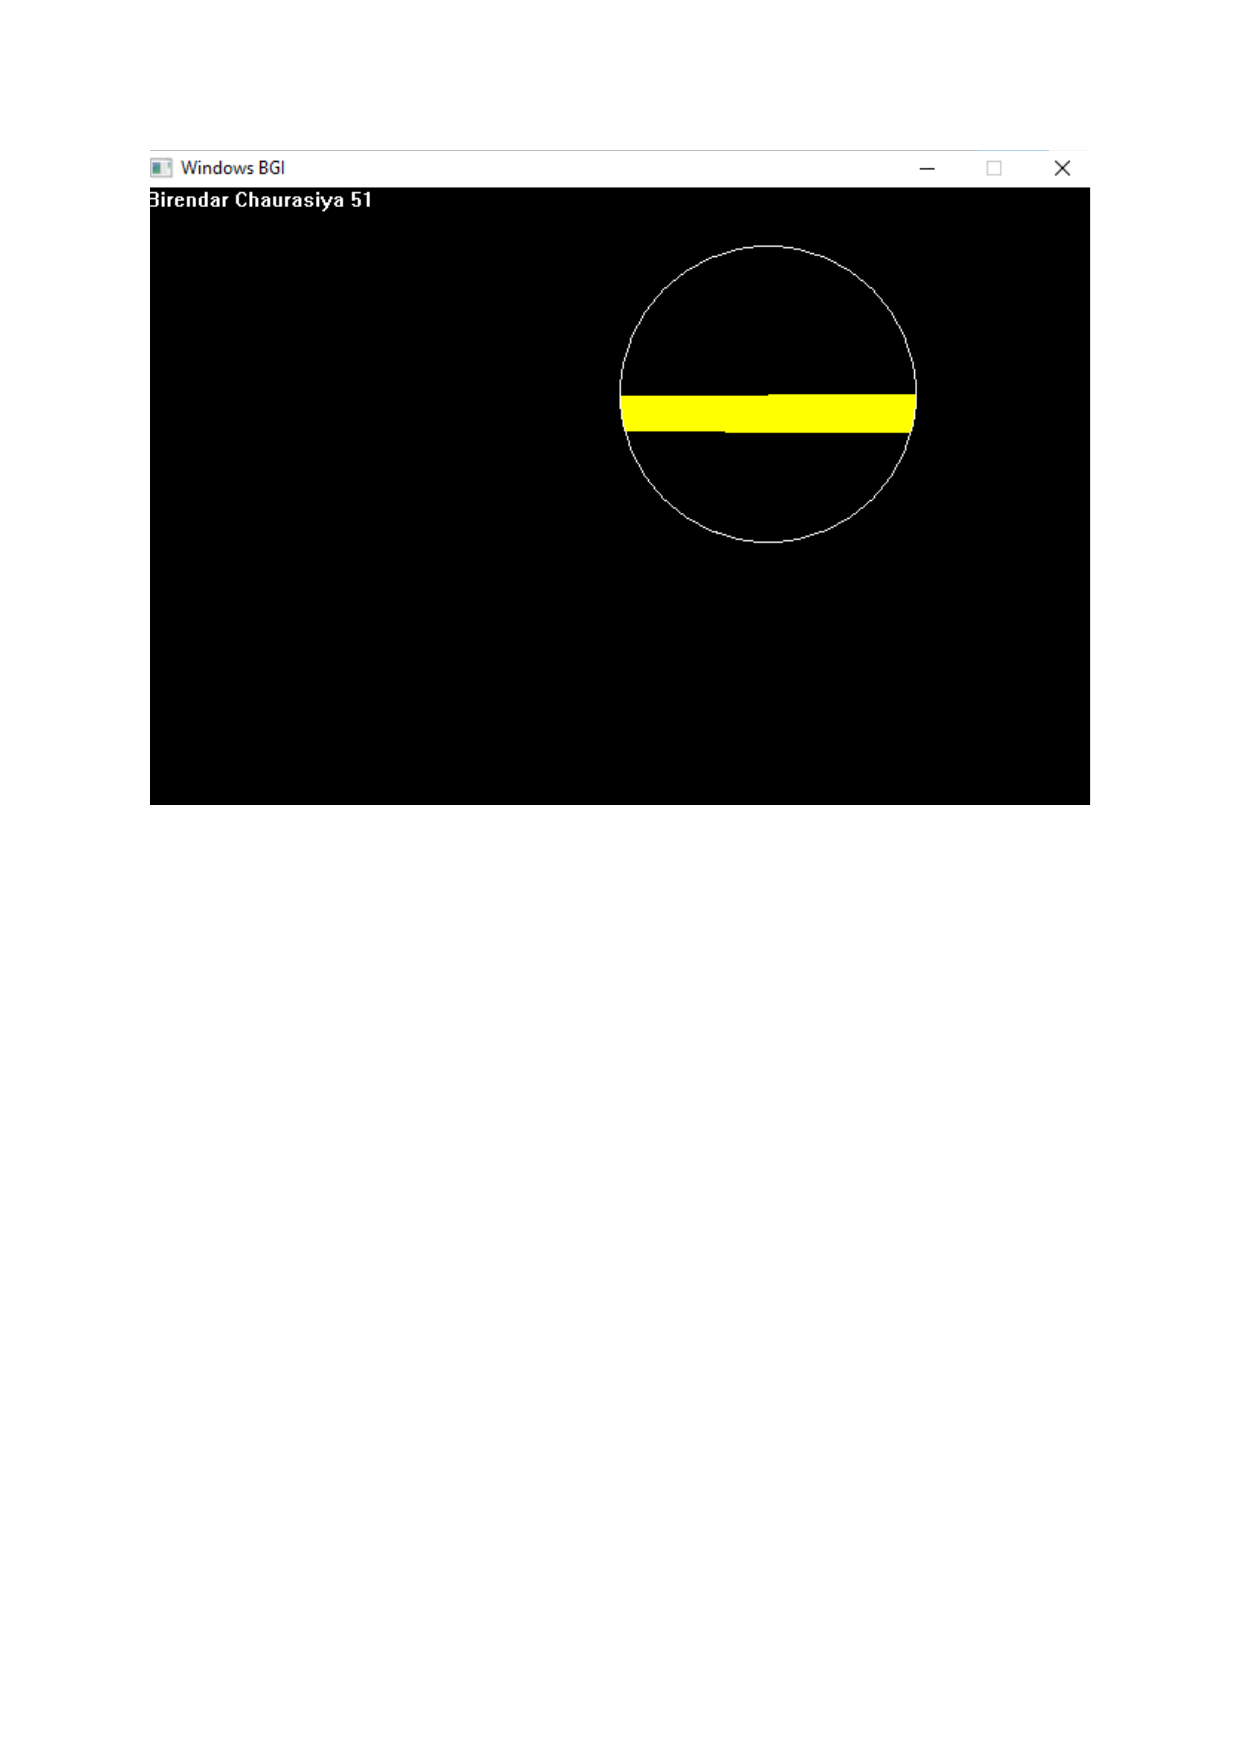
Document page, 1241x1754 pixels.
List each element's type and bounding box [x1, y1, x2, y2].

picture [150, 150, 1091, 805]
